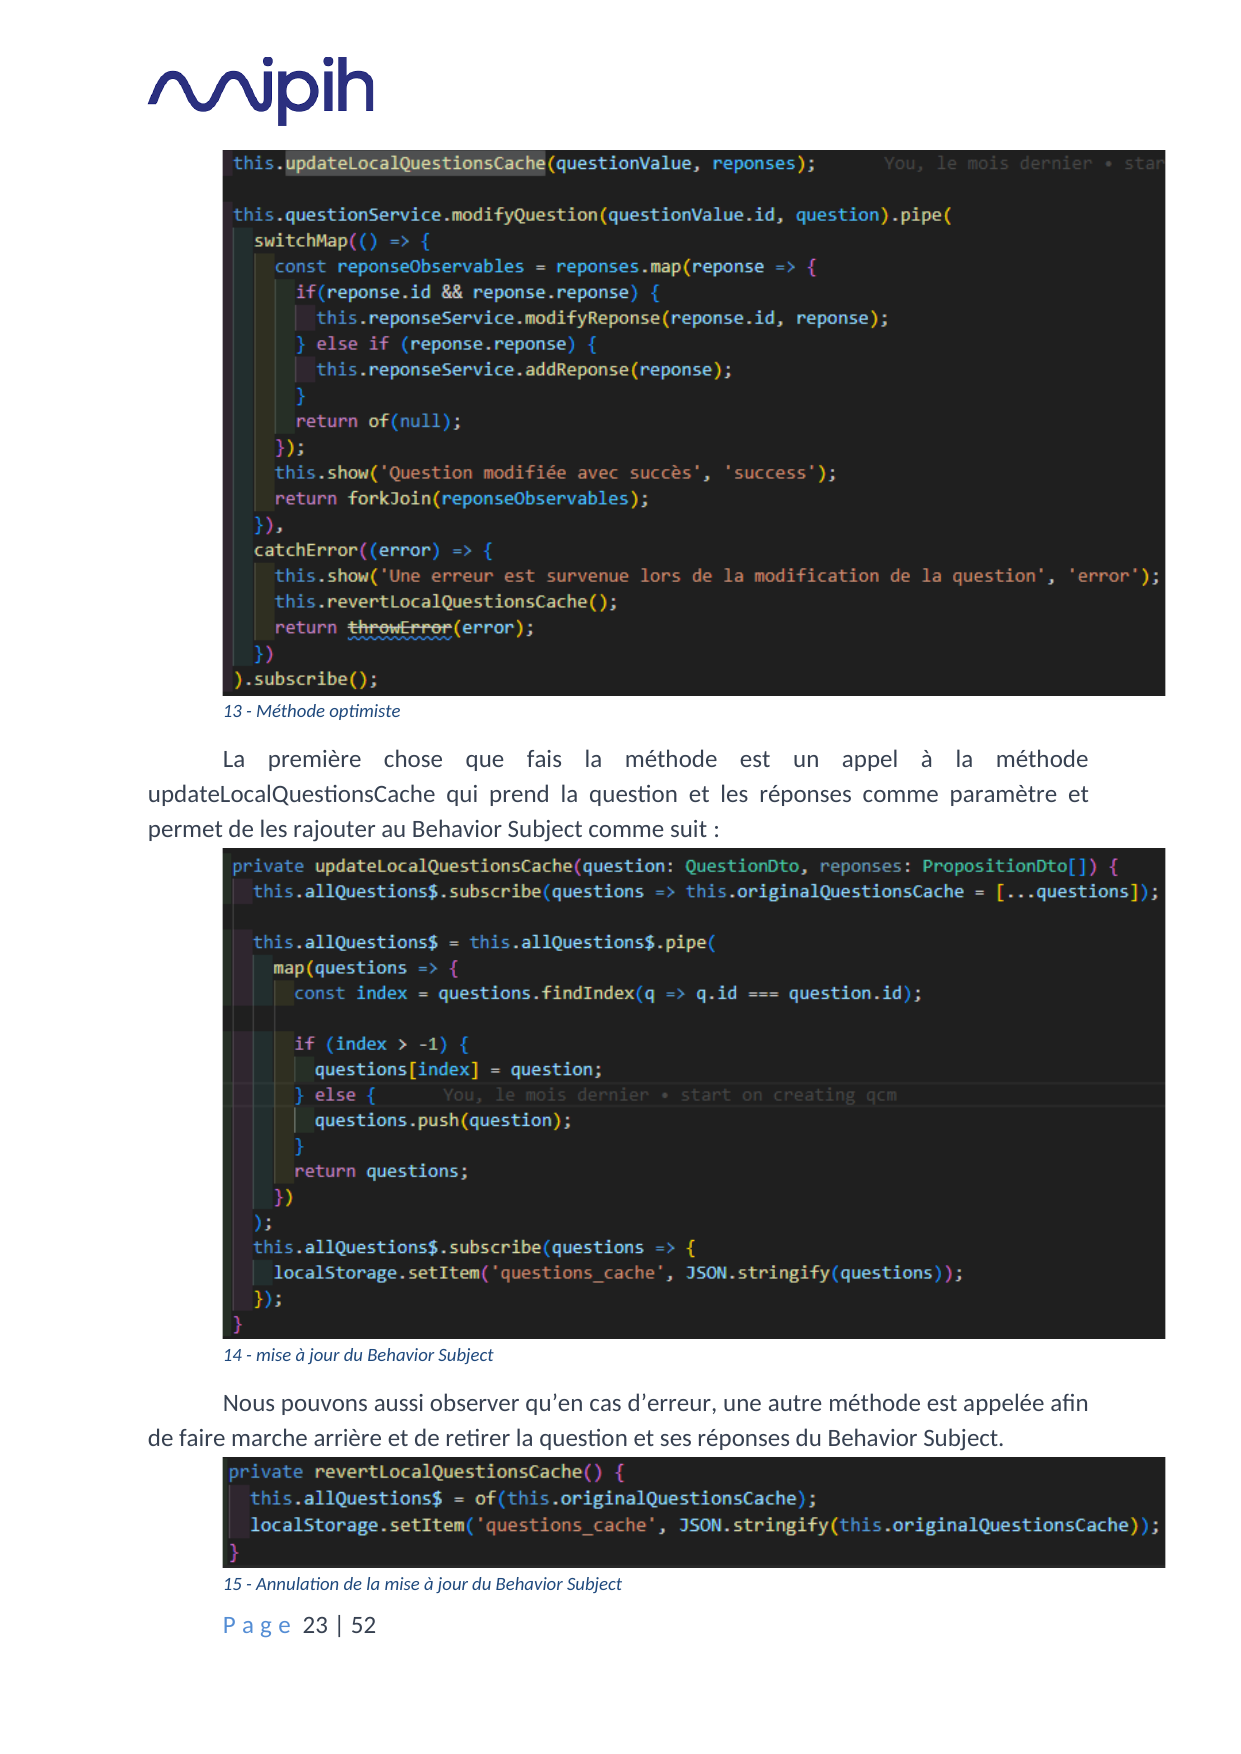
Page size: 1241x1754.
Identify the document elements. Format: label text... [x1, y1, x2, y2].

text La première chose que fais la méthode est un appel à la méthode updateLocalQuestionsCache qui prend la question et les réponses comme paramètre et permet de les rajouter au Behavior Subject comme suit : [148, 743, 1090, 844]
picture [147, 57, 374, 126]
picture [222, 848, 1166, 1339]
picture [222, 1457, 1166, 1568]
text 14 - mise à jour du Behavior Subject [148, 1343, 1090, 1366]
picture [222, 150, 1166, 696]
text 13 - Méthode optimiste [148, 699, 1090, 722]
text 15 - Annulation de la mise à jour du Behavior Subject [148, 1572, 1090, 1594]
